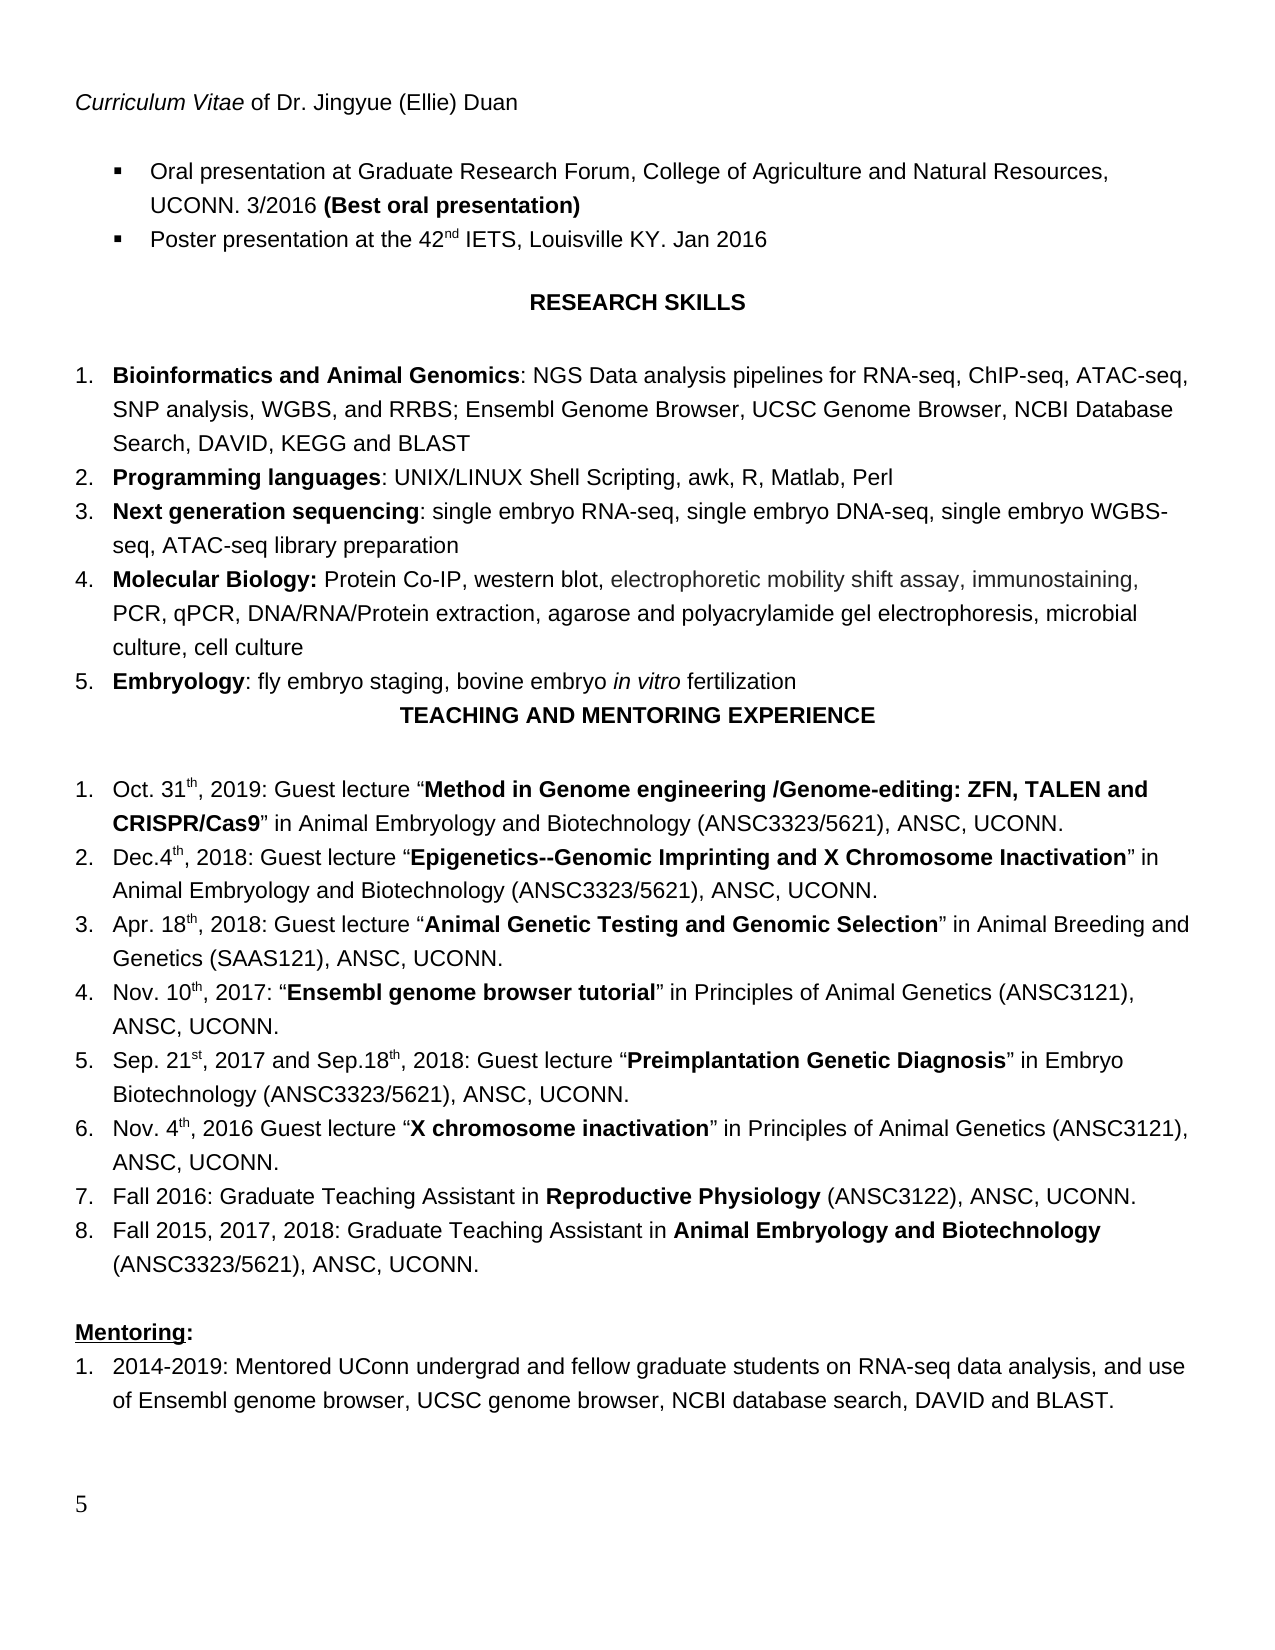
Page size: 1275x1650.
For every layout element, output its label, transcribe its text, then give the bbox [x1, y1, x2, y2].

text TEACHING AND MENTORING EXPERIENCE [75, 698, 1200, 732]
text RESEARCH SKILLS [75, 285, 1200, 319]
list Next generation sequencing: single embryo RNA-seq, single embryo DNA-seq, single embryo WGBS-seq, ATAC-seq library preparation [75, 494, 1200, 562]
list Poster presentation at the 42nd IETS, Louisville KY. Jan 2016 [112, 222, 1200, 256]
list Programming languages: UNIX/LINUX Shell Scripting, awk, R, Matlab, Perl [75, 461, 1200, 494]
list Oct. 31th, 2019: Guest lecture “Method in Genome engineering /Genome-editing: ZFN, TALEN and CRISPR/Cas9” in Animal Embryology and Biotechnology (ANSC3323/5621), ANSC, UCONN. [75, 772, 1200, 840]
list 2014-2019: Mentored UConn undergrad and fellow graduate students on RNA-seq data analysis, and use of Ensembl genome browser, UCSC genome browser, NCBI database search, DAVID and BLAST. [75, 1349, 1200, 1417]
text Mentoring: [75, 1315, 1200, 1349]
list Sep. 21st, 2017 and Sep.18th, 2018: Guest lecture “Preimplantation Genetic Diagnosis” in Embryo Biotechnology (ANSC3323/5621), ANSC, UCONN. [75, 1043, 1200, 1111]
list Nov. 10th, 2017: “Ensembl genome browser tutorial” in Principles of Animal Genetics (ANSC3121), ANSC, UCONN. [75, 976, 1200, 1043]
list Apr. 18th, 2018: Guest lecture “Animal Genetic Testing and Genomic Selection” in Animal Breeding and Genetics (SAAS121), ANSC, UCONN. [75, 908, 1200, 976]
list Nov. 4th, 2016 Guest lecture “X chromosome inactivation” in Principles of Animal Genetics (ANSC3121), ANSC, UCONN. [75, 1111, 1200, 1179]
list Fall 2016: Graduate Teaching Assistant in Reproductive Physiology (ANSC3122), ANSC, UCONN. [75, 1179, 1200, 1213]
list Molecular Biology: Protein Co-IP, western blot, electrophoretic mobility shift assay, immunostaining, PCR, qPCR, DNA/RNA/Protein extraction, agarose and polyacrylamide gel electrophoresis, microbial culture, cell culture [75, 562, 1200, 664]
list Bioinformatics and Animal Genomics: NGS Data analysis pipelines for RNA-seq, ChIP-seq, ATAC-seq, SNP analysis, WGBS, and RRBS; Ensembl Genome Browser, UCSC Genome Browser, NCBI Database Search, DAVID, KEGG and BLAST [75, 359, 1200, 461]
list Embryology: fly embryo staging, bovine embryo in vitro fertilization [75, 664, 1200, 698]
list Dec.4th, 2018: Guest lecture “Epigenetics--Genomic Imprinting and X Chromosome Inactivation” in Animal Embryology and Biotechnology (ANSC3323/5621), ANSC, UCONN. [75, 840, 1200, 908]
list Oral presentation at Graduate Research Forum, College of Agriculture and Natural Resources, UCONN. 3/2016 (Best oral presentation) [112, 154, 1200, 222]
list Fall 2015, 2017, 2018: Graduate Teaching Assistant in Animal Embryology and Biotechnology (ANSC3323/5621), ANSC, UCONN. [75, 1213, 1200, 1281]
